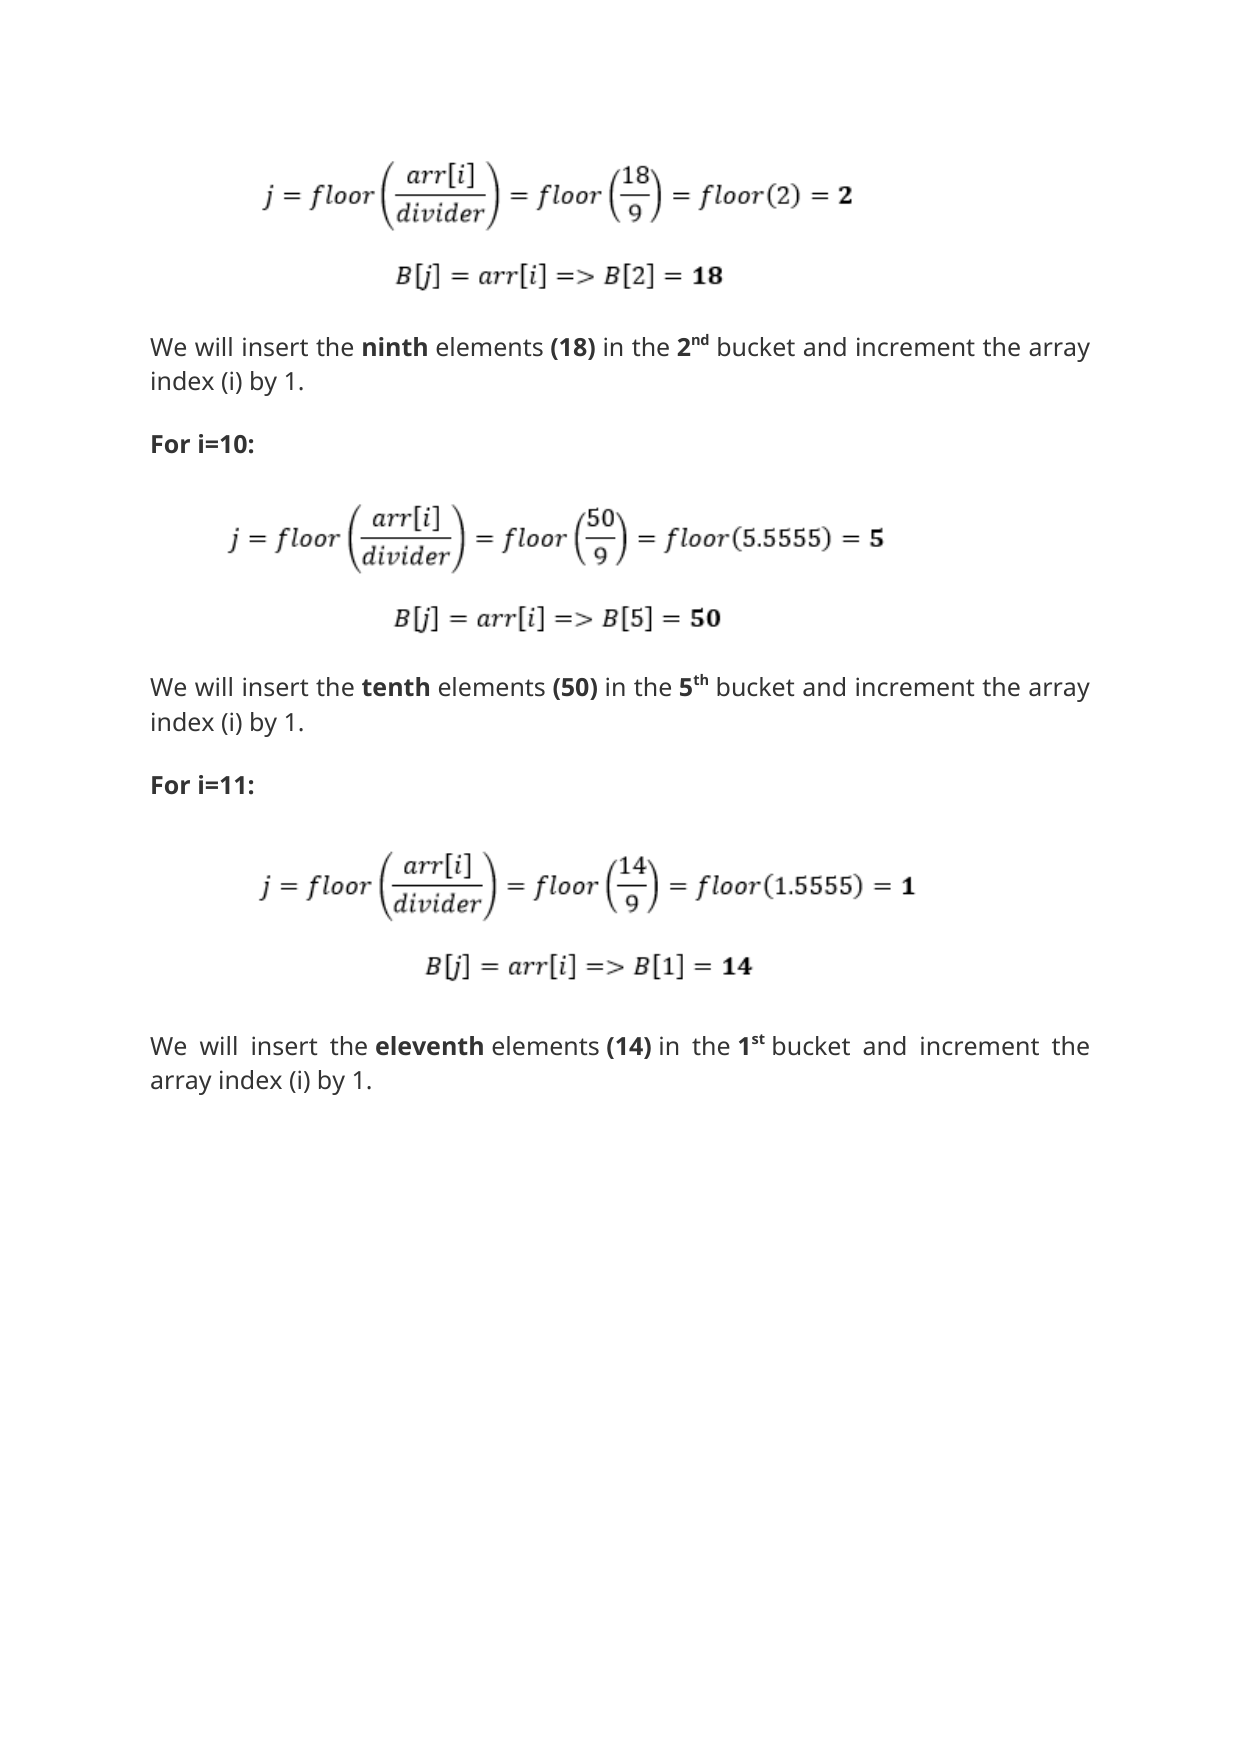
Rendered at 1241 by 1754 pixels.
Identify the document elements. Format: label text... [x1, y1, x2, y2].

picture [150, 489, 889, 641]
picture [150, 830, 919, 1000]
text For i=10: [150, 426, 1090, 461]
text We will insert the tenth elements (50) in the 5th bucket and increment the array index (i) by 1. [150, 670, 1090, 738]
text We will insert the ninth elements (18) in the 2nd bucket and increment the array index (i) by 1. [150, 329, 1090, 397]
text For i=11: [150, 767, 1090, 801]
text We will insert the eleventh elements (14) in the 1st bucket and increment the array index (i) by 1. [150, 1028, 1090, 1097]
picture [150, 150, 858, 300]
